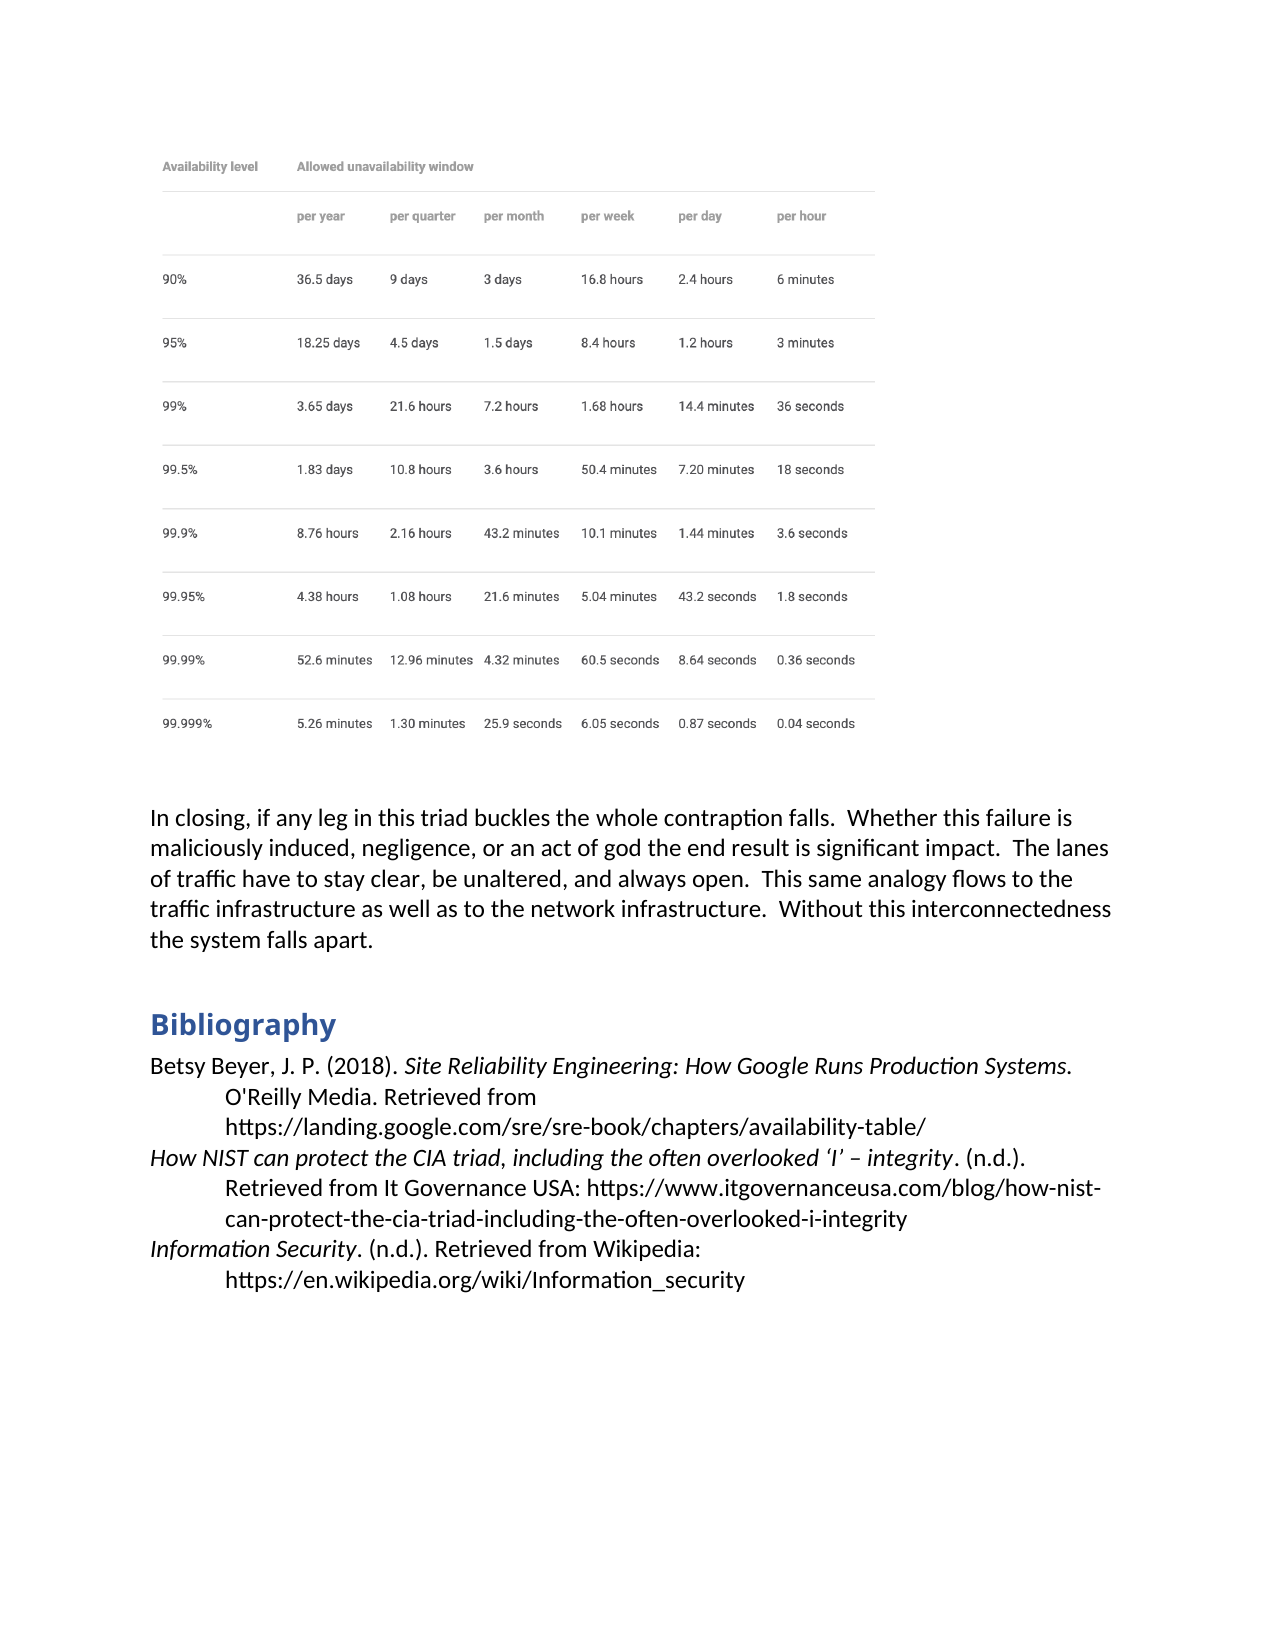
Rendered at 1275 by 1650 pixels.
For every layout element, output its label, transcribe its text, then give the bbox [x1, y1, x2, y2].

picture [150, 150, 887, 741]
text In closing, if any leg in this triad buckles the whole contraption falls. Whether this failure is maliciously induced, negligence, or an act of god the end result is significant impact. The lanes of traffic have to stay clear, be unaltered, and always open. This same analogy flows to the traffic infrastructure as well as to the network infrastructure. Without this interconnectedness the system falls apart. [150, 802, 1125, 954]
